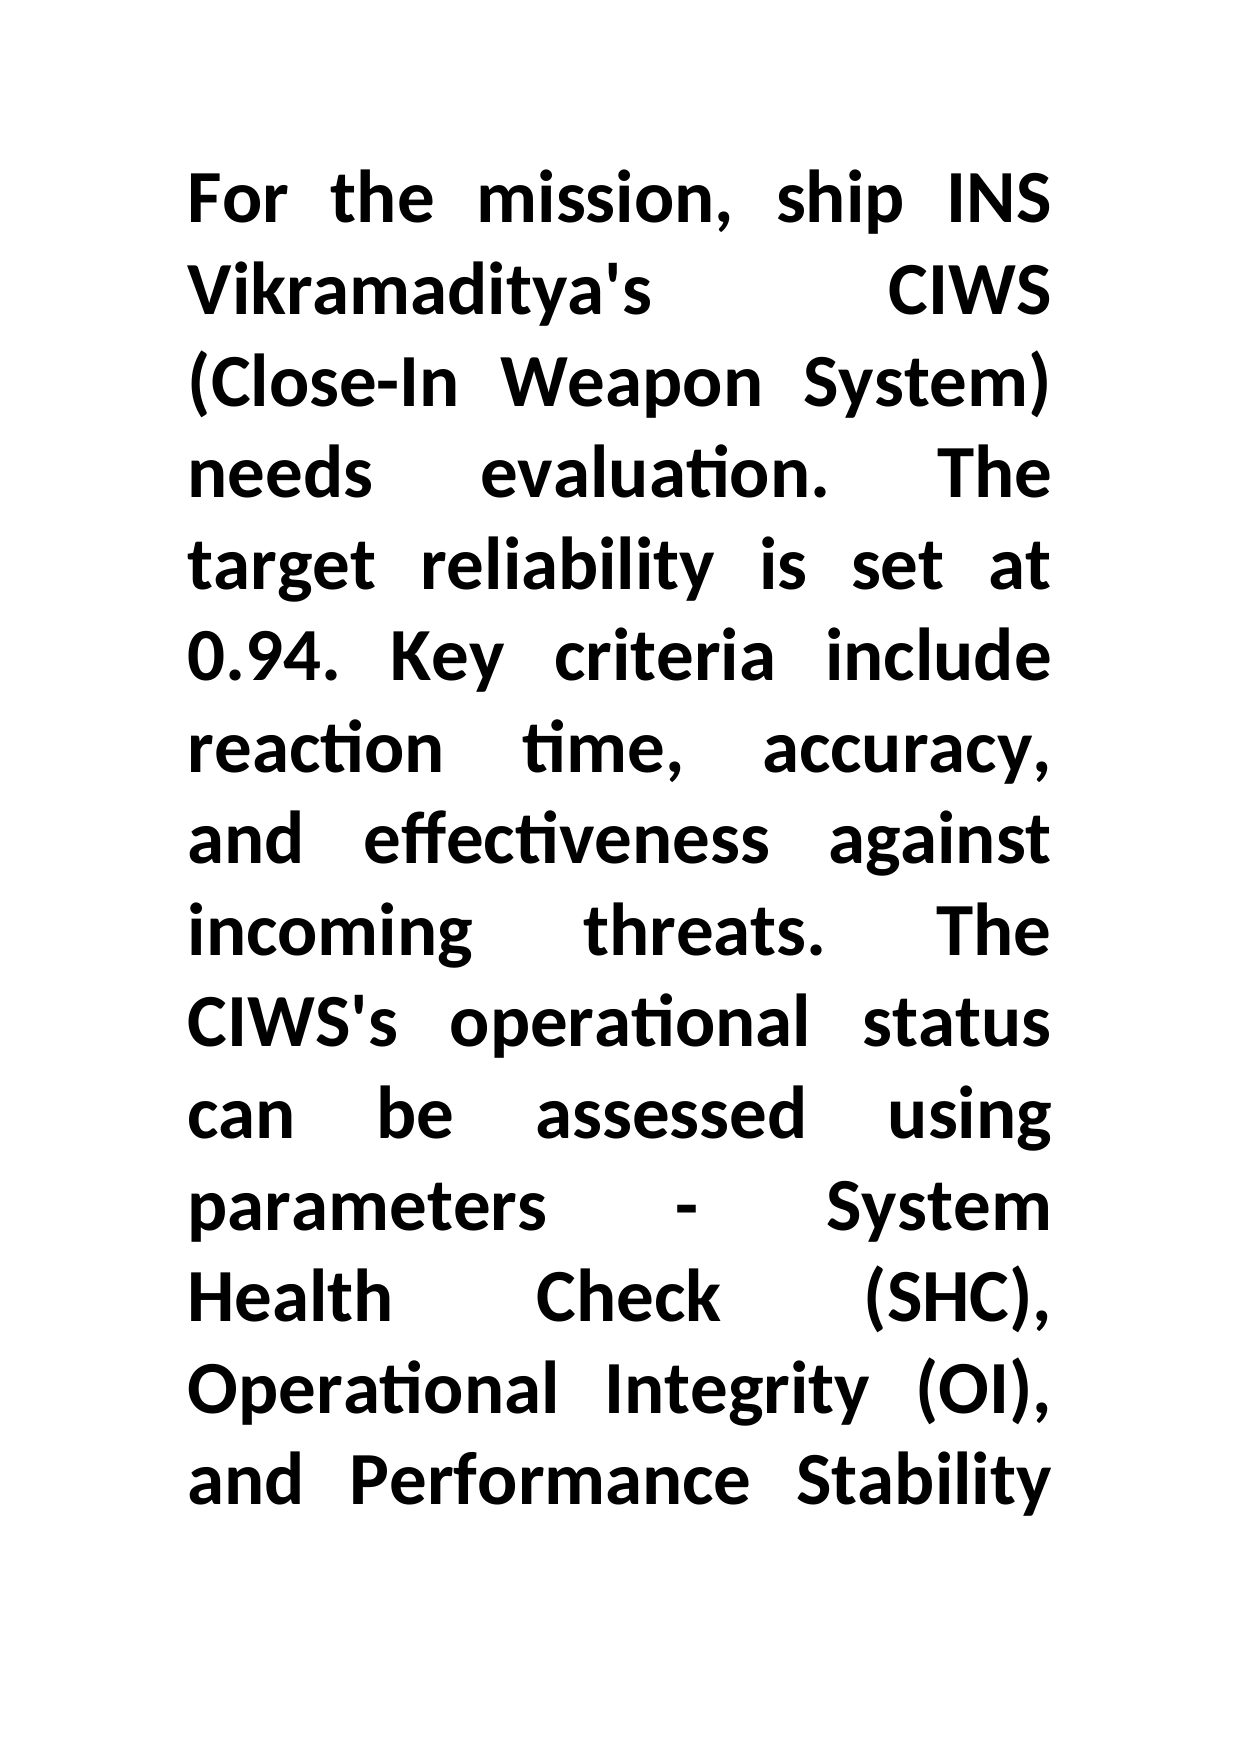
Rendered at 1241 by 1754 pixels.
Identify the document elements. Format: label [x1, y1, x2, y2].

title [187, 150, 1053, 1523]
